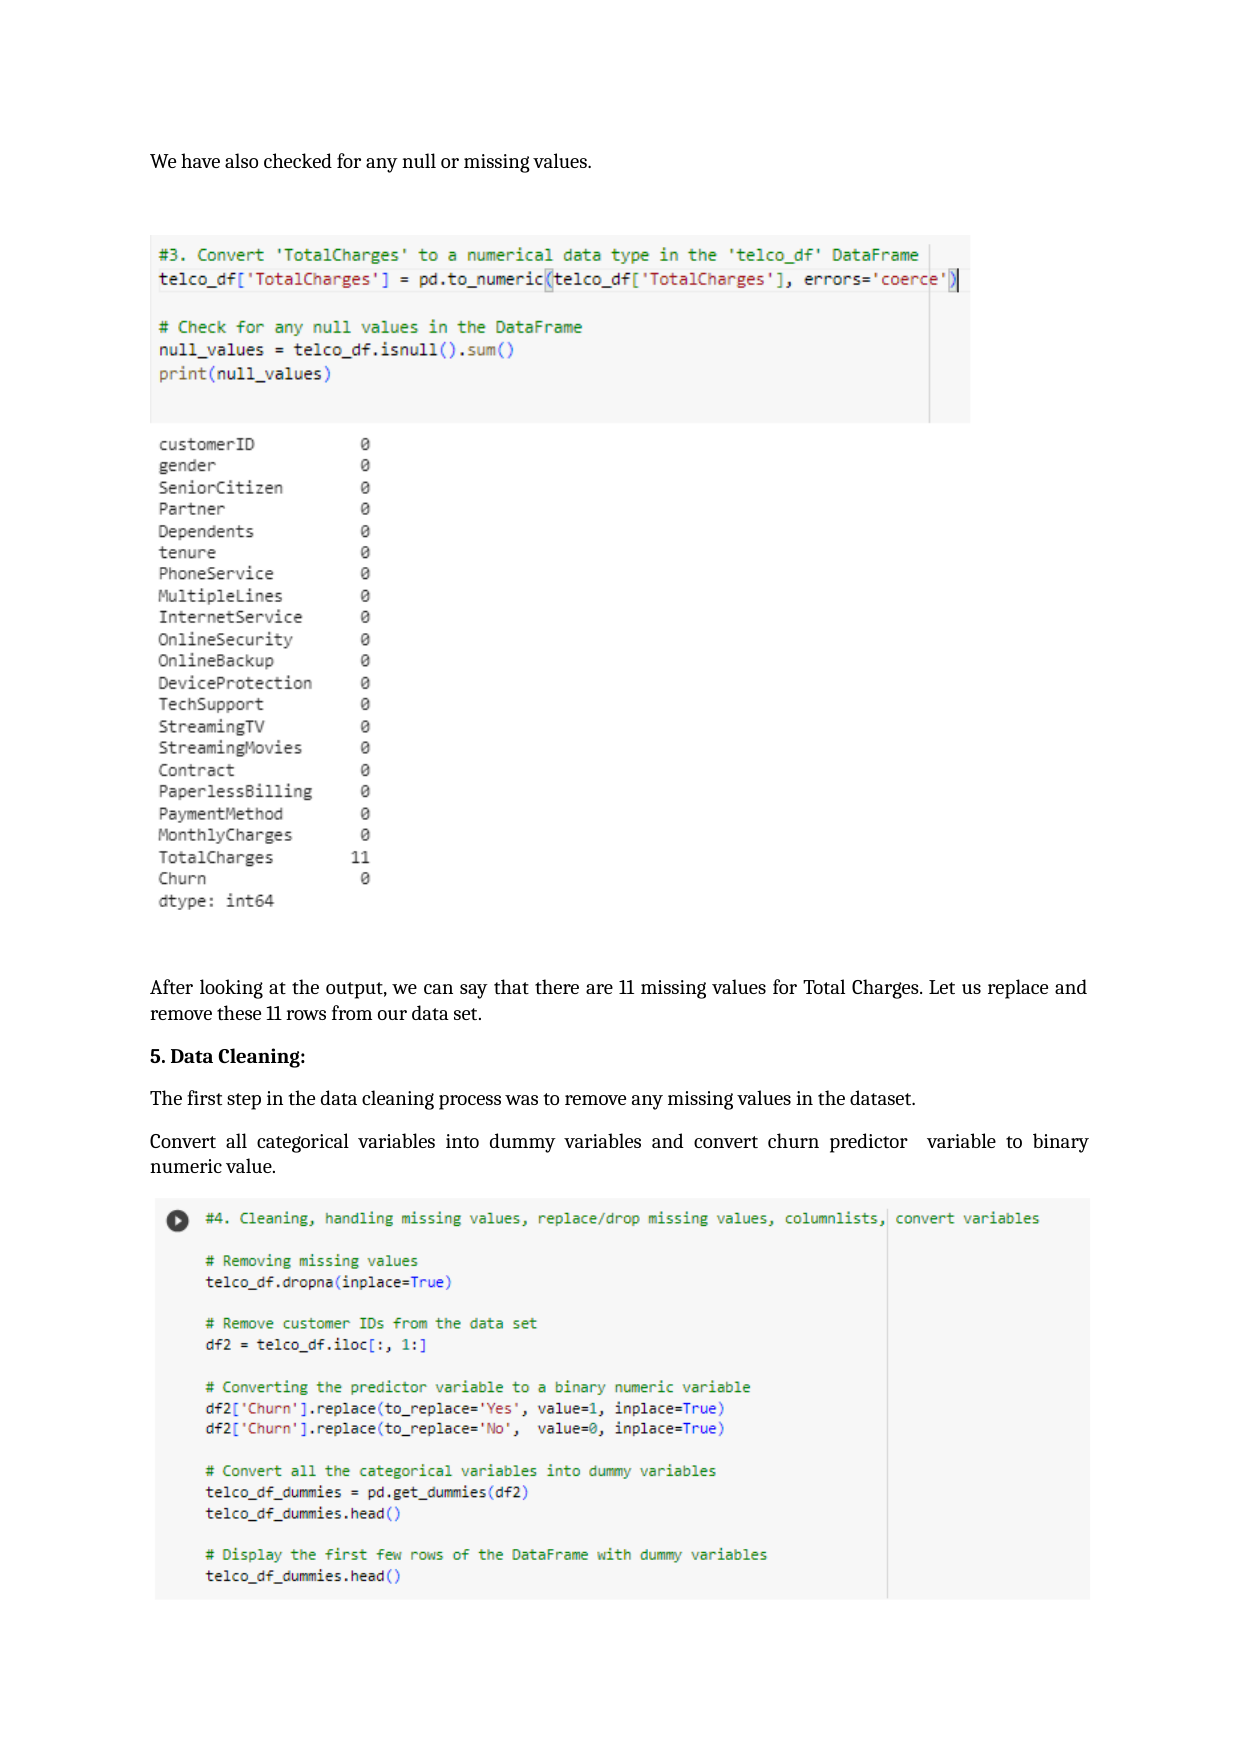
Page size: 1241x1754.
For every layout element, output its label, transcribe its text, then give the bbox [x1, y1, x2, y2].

text The first step in the data cleaning process was to remove any missing values in the dataset. [150, 1087, 1090, 1111]
text 5. Data Cleaning: [150, 1044, 1090, 1068]
text Convert all categorical variables into dummy variables and convert churn predictor variable to binary numeric value. [150, 1129, 1090, 1179]
text After looking at the output, we can say that there are 11 missing values for Total Charges. Let us replace and remove these 11 rows from our data set. [150, 976, 1090, 1026]
text We have also checked for any null or missing values. [150, 150, 1090, 174]
picture [150, 1197, 1091, 1602]
picture [150, 235, 971, 913]
